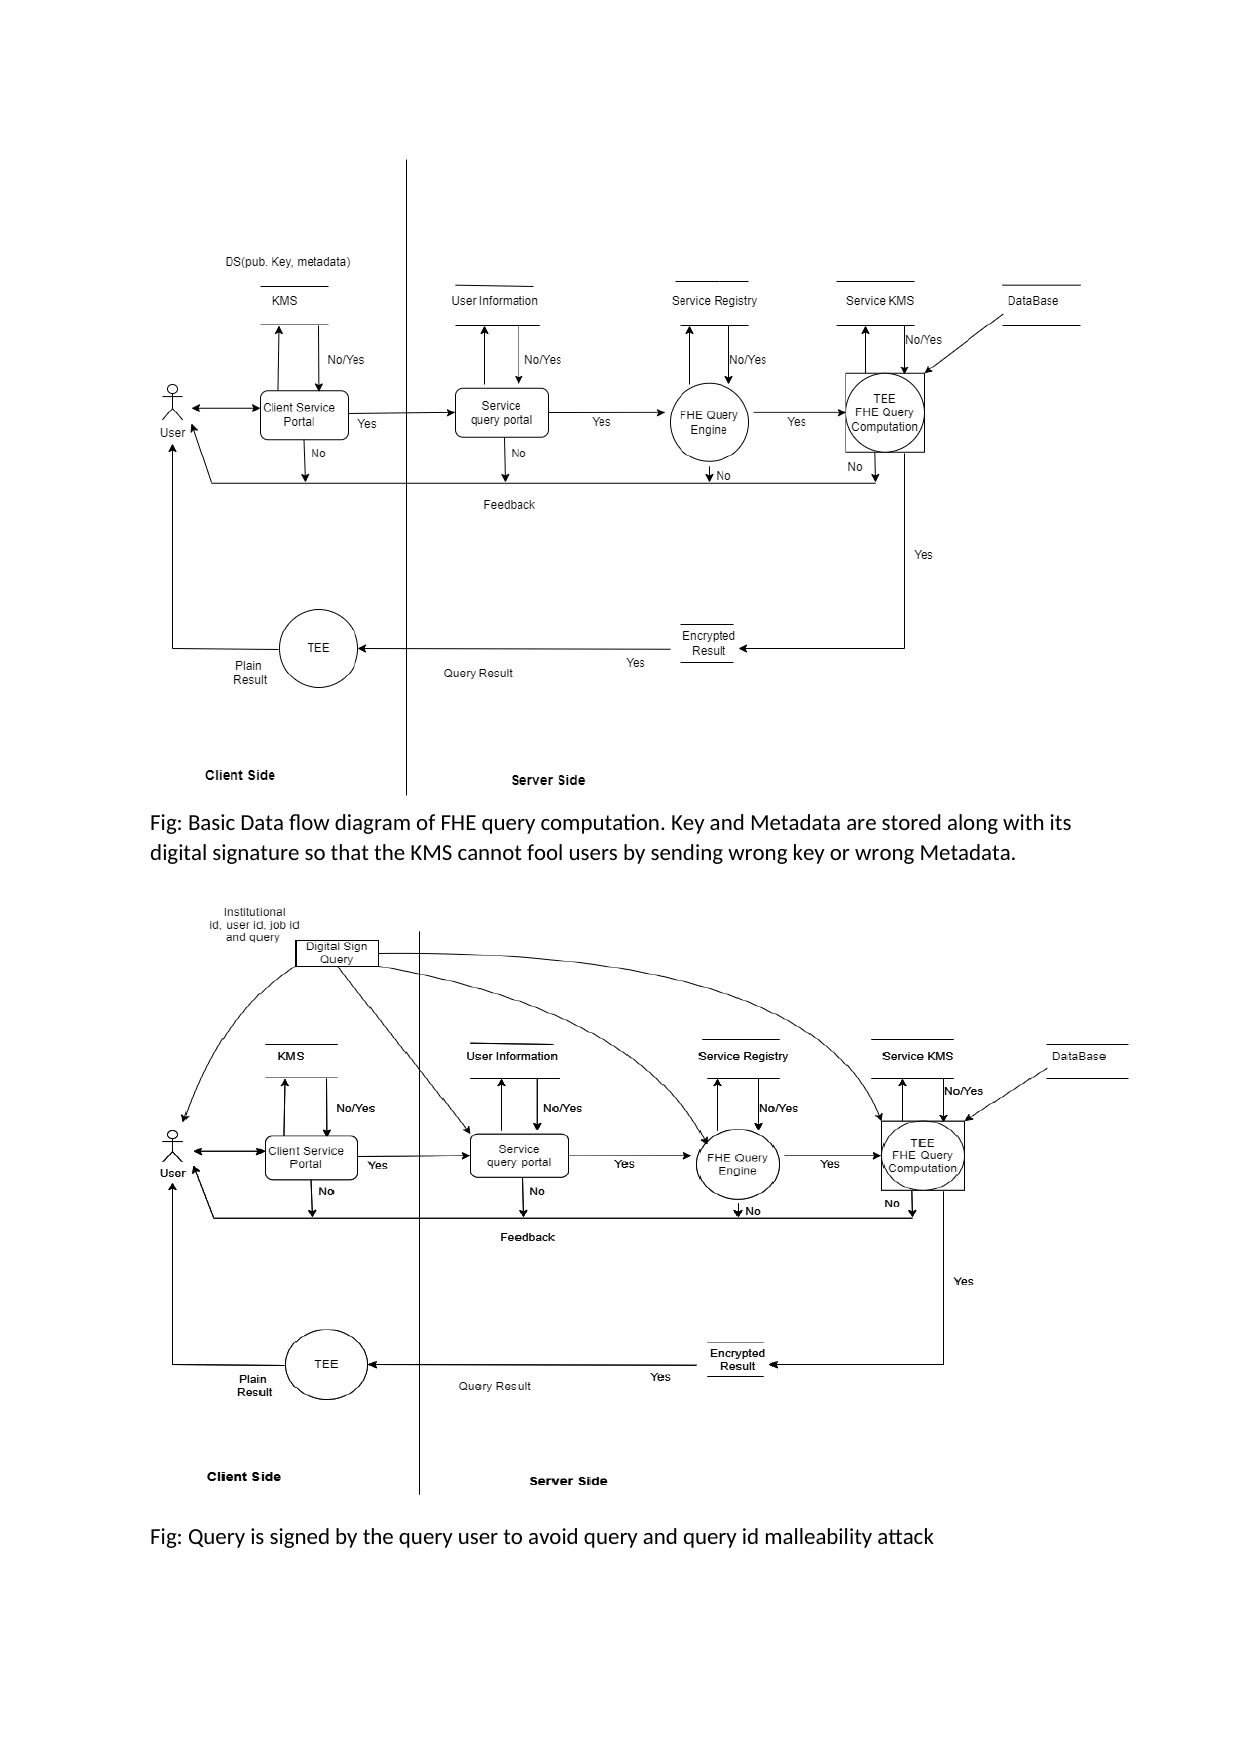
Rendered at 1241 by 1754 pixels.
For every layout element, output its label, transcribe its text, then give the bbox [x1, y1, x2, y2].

text Fig: Query is signed by the query user to avoid query and query id malleability attack [150, 1522, 1090, 1550]
text Fig: Basic Data flow diagram of FHE query computation. Key and Metadata are stored along with its digital signature so that the KMS cannot fool users by sending wrong key or wrong Metadata. [150, 806, 1090, 866]
picture [150, 150, 1091, 806]
picture [150, 884, 1141, 1504]
